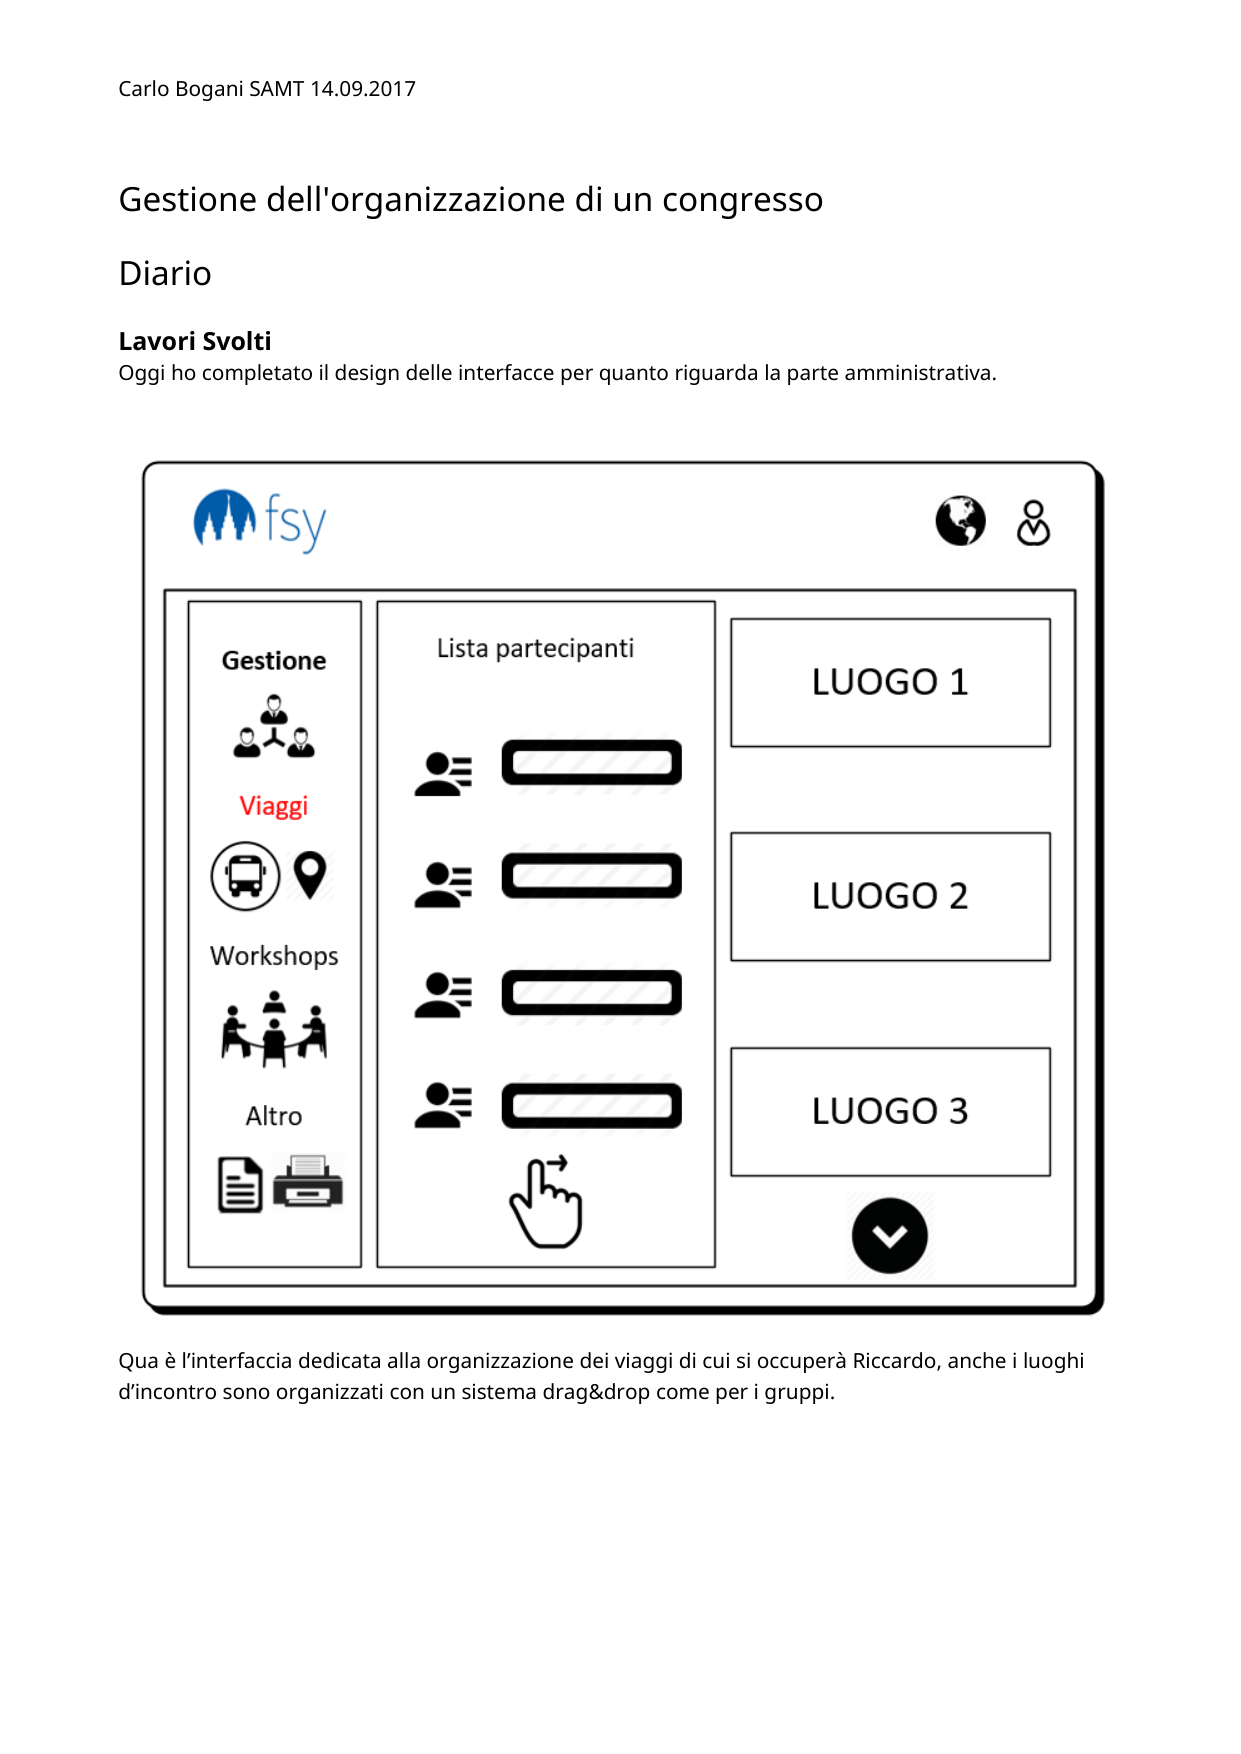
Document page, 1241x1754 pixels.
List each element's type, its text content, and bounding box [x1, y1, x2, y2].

picture [118, 452, 1116, 1328]
text Gestione dell'organizzazione di un congresso [118, 176, 1122, 221]
text Lavori Svolti [118, 324, 1122, 358]
text Qua è l’interfaccia dedicata alla organizzazione dei viaggi di cui si occuperà Riccardo, anche i luoghi d’incontro sono organizzati con un sistema drag&drop come per i gruppi. [118, 1346, 1122, 1405]
text Diario [118, 250, 1122, 295]
text Oggi ho completato il design delle interfacce per quanto riguarda la parte amministrativa. [118, 358, 1122, 386]
